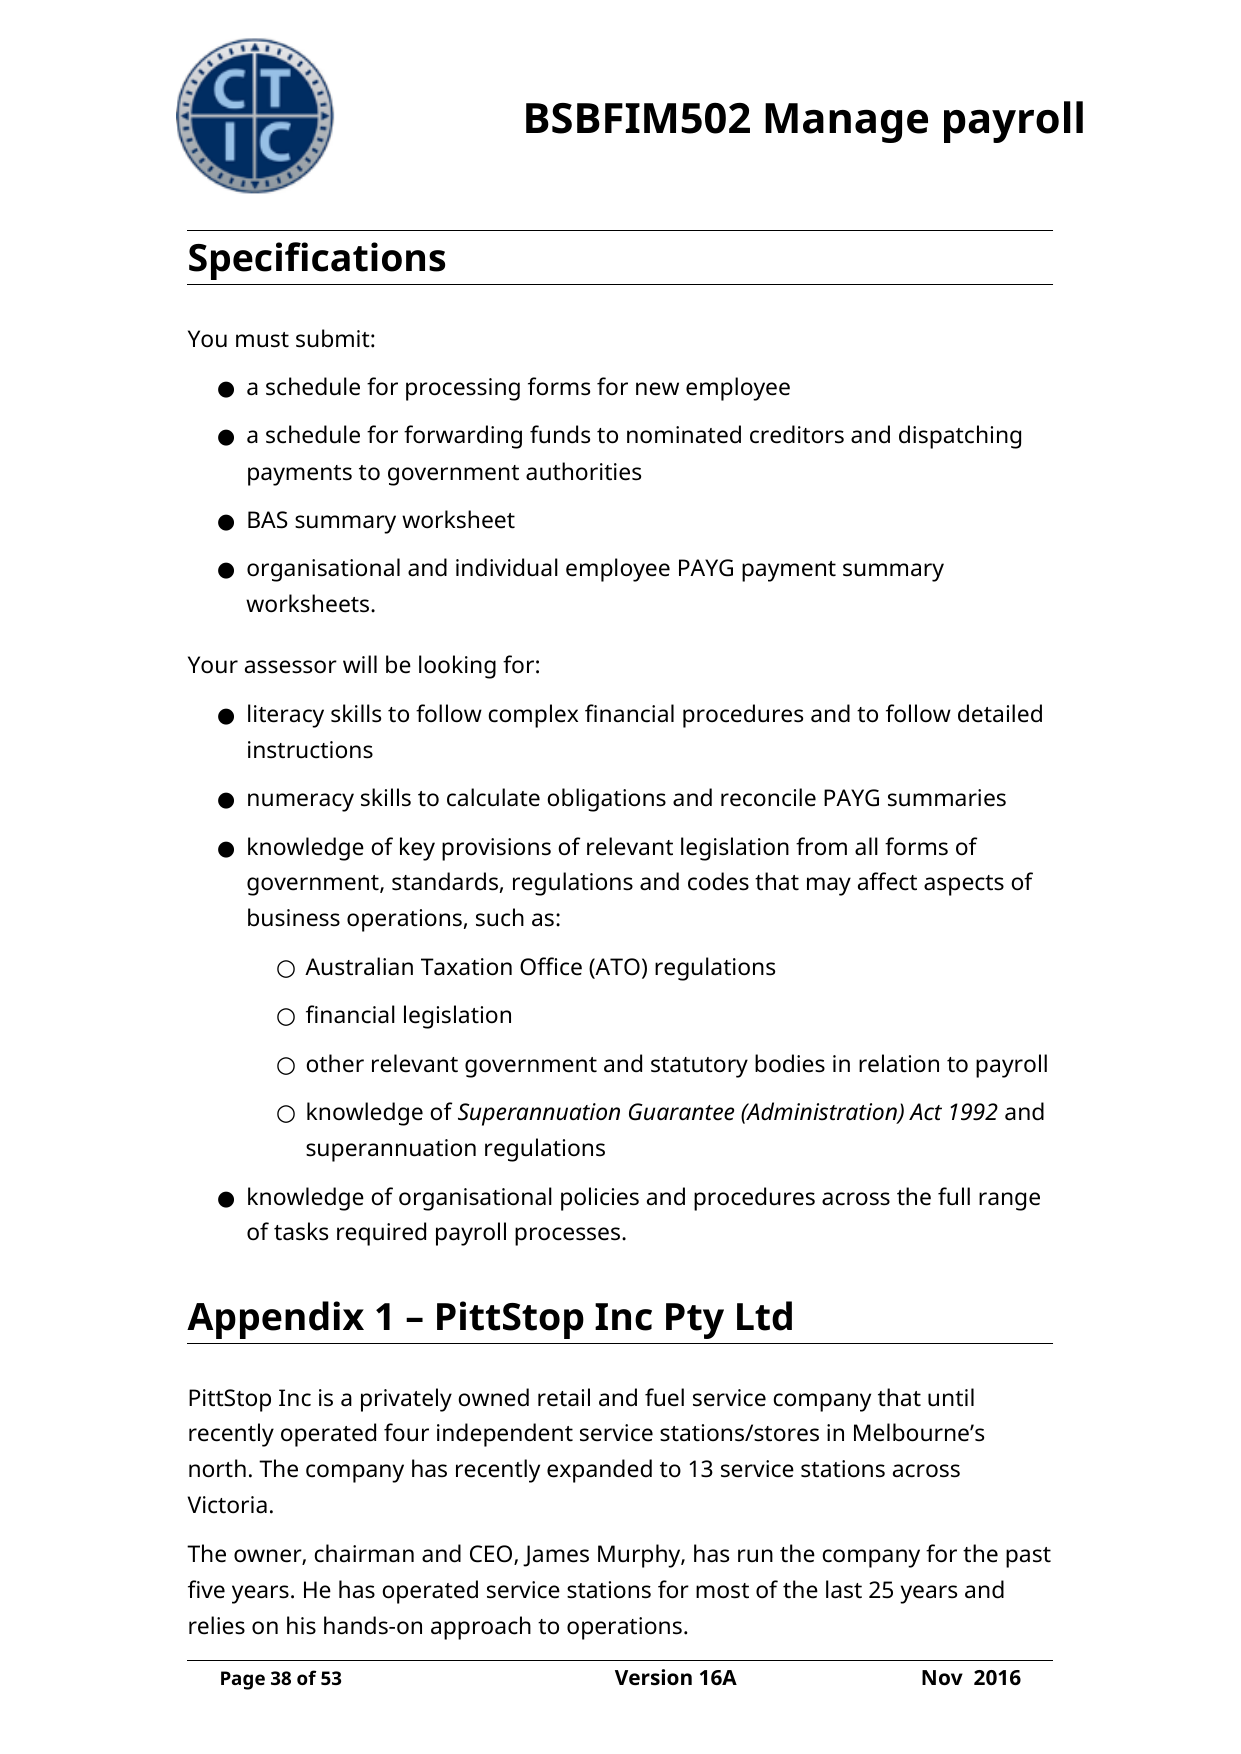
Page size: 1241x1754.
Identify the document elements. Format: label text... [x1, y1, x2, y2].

subtitle Appendix 1 – PittStop Inc Pty Ltd [187, 1290, 1053, 1343]
list literacy skills to follow complex financial procedures and to follow detailed instructions [217, 698, 1053, 765]
list knowledge of organisational policies and procedures across the full range of tasks required payroll processes. [217, 1180, 1053, 1248]
list knowledge of Superannuation Guarantee (Administration) Act 1992 and superannuation regulations [276, 1096, 1053, 1163]
list a schedule for processing forms for new employee [217, 371, 1053, 402]
text Your assessor will be looking for: [187, 649, 1053, 680]
text You must submit: [187, 323, 1053, 354]
list BAS summary worksheet [217, 504, 1053, 535]
text PittStop Inc is a privately owned retail and fuel service company that until recently operated four independent service stations/stores in Melbourne’s north. The company has recently expanded to 13 service stations across Victoria. [187, 1381, 1053, 1521]
text The owner, chairman and CEO, James Murphy, has run the company for the past five years. He has operated service stations for most of the last 25 years and relies on his hands-on approach to operations. [187, 1538, 1053, 1641]
list numeracy skills to calculate obligations and reconcile PAYG summaries [217, 782, 1053, 813]
list financial legislation [276, 999, 1053, 1030]
list a schedule for forwarding funds to nominated creditors and dispatching payments to government authorities [217, 419, 1053, 487]
subtitle Specifications [187, 231, 1053, 284]
list organisational and individual employee PAYG payment summary worksheets. [217, 552, 1053, 619]
list other relevant government and statutory bodies in relation to payroll [276, 1048, 1053, 1079]
list knowledge of key provisions of relevant legislation from all forms of government, standards, regulations and codes that may affect aspects of business operations, such as: [217, 830, 1053, 933]
list Australian Taxation Office (ATO) regulations [276, 951, 1053, 982]
